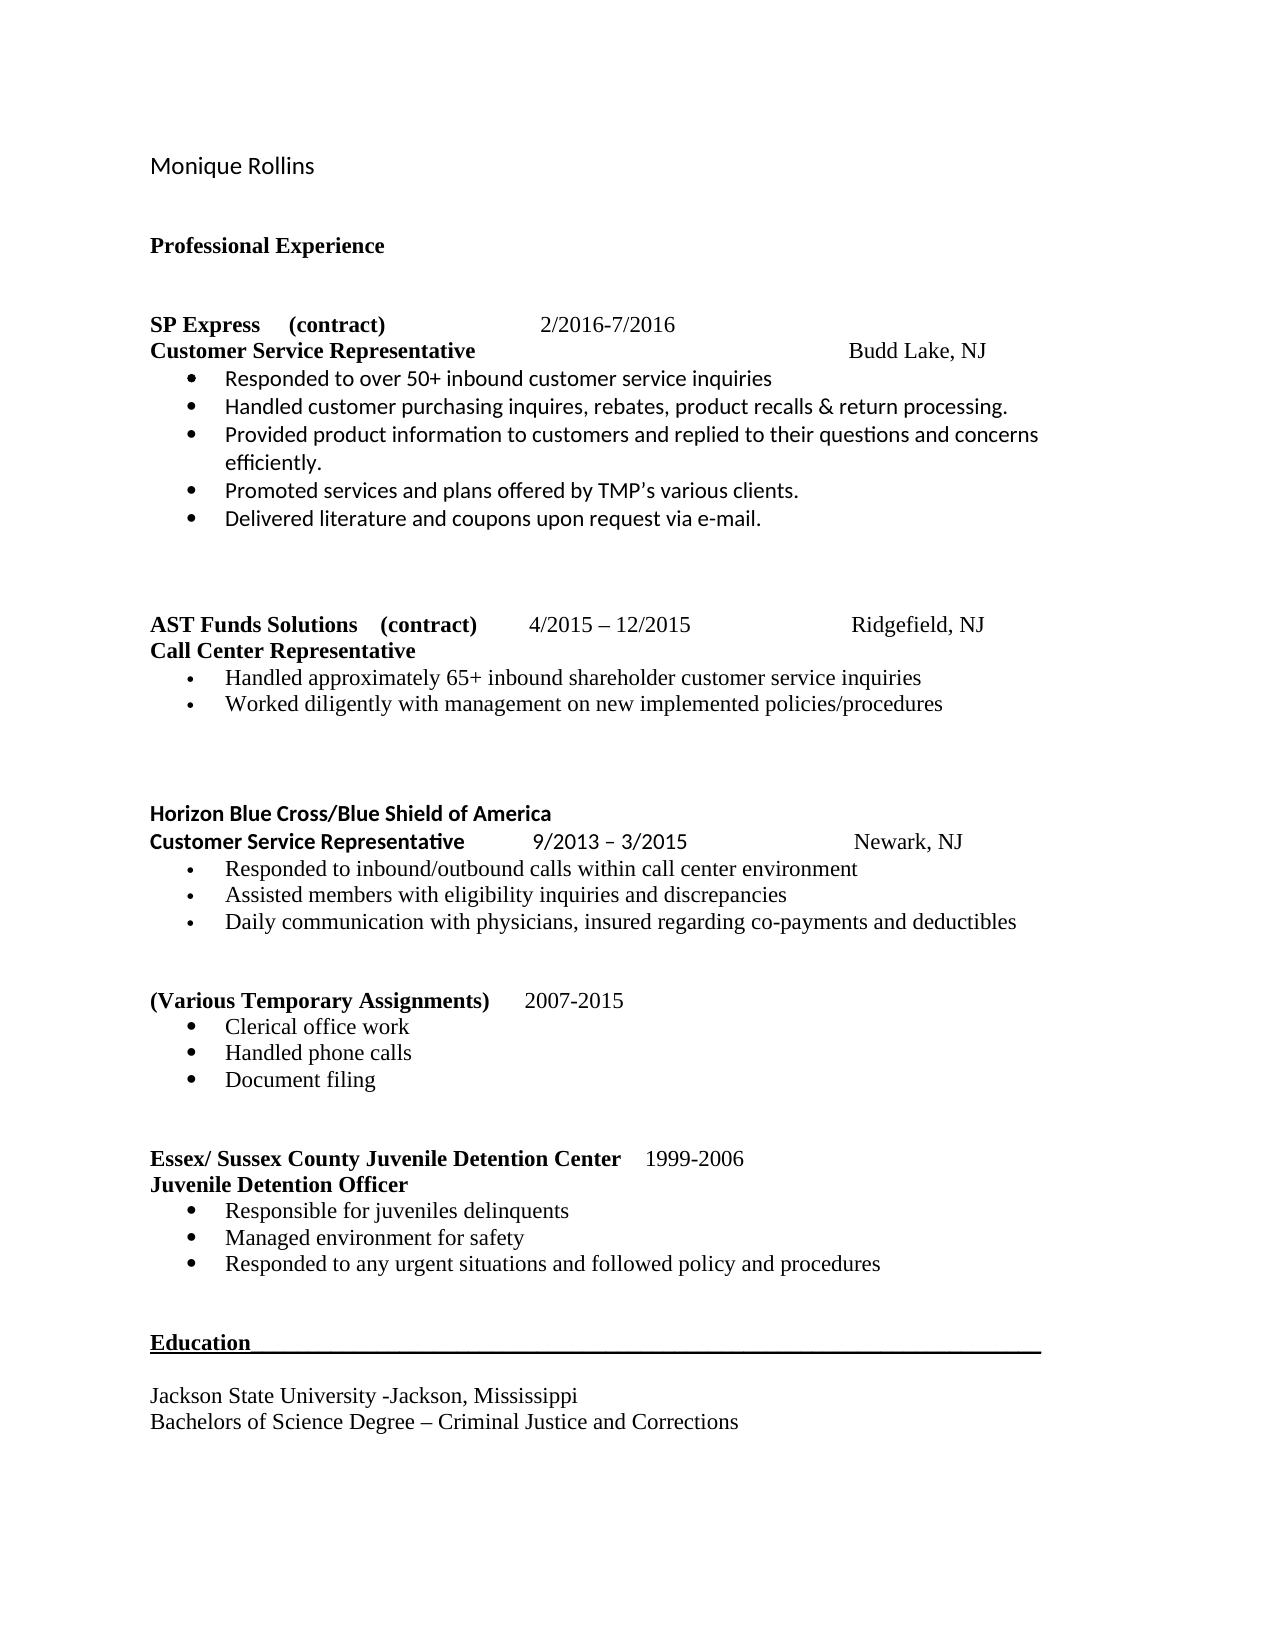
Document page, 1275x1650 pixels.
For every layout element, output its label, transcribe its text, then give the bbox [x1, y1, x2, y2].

list Handled phone calls [187, 1039, 1125, 1066]
list Promoted services and plans offered by TMP’s various clients. [187, 476, 1125, 504]
list Responded to over 50+ inbound customer service inquiries [187, 364, 1125, 392]
list Handled customer purchasing inquires, rebates, product recalls & return processing. [187, 392, 1125, 420]
text (Various Temporary Assignments) 2007-2015 [150, 987, 1125, 1013]
list Worked diligently with management on new implemented policies/procedures [187, 690, 1125, 717]
text Call Center Representative [150, 637, 1125, 664]
text Bachelors of Science Degree – Criminal Justice and Corrections [150, 1408, 1125, 1435]
list Daily communication with physicians, insured regarding co-payments and deductibles [187, 908, 1125, 934]
text Professional Experience [150, 232, 1125, 258]
text Juvenile Detention Officer [150, 1171, 1125, 1198]
list Delivered literature and coupons upon request via e-mail. [187, 504, 1125, 532]
text Customer Service Representative Budd Lake, NJ [150, 338, 1125, 364]
text Education_____________________________________________________________________ [150, 1329, 1125, 1356]
list Managed environment for safety [187, 1224, 1125, 1250]
text SP Express (contract) 2/2016-7/2016 [150, 311, 1125, 338]
list Responded to any urgent situations and followed policy and procedures [187, 1250, 1125, 1277]
text Jackson State University -Jackson, Mississippi [150, 1382, 1125, 1408]
text Customer Service Representative 9/2013 – 3/2015 Newark, NJ [150, 827, 1125, 855]
text Monique Rollins [150, 150, 1125, 181]
list Handled approximately 65+ inbound shareholder customer service inquiries [187, 664, 1125, 690]
list Clerical office work [187, 1013, 1125, 1039]
text Essex/ Sussex County Juvenile Detention Center 1999-2006 [150, 1145, 1125, 1171]
list Assisted members with eligibility inquiries and discrepancies [187, 881, 1125, 908]
list Document filing [187, 1066, 1125, 1092]
list Responded to inbound/outbound calls within call center environment [187, 855, 1125, 881]
list Provided product information to customers and replied to their questions and concerns efficiently. [187, 420, 1125, 476]
text Horizon Blue Cross/Blue Shield of America [150, 799, 1125, 827]
list Responsible for juveniles delinquents [187, 1198, 1125, 1224]
text AST Funds Solutions (contract) 4/2015 – 12/2015 Ridgefield, NJ [150, 611, 1125, 637]
